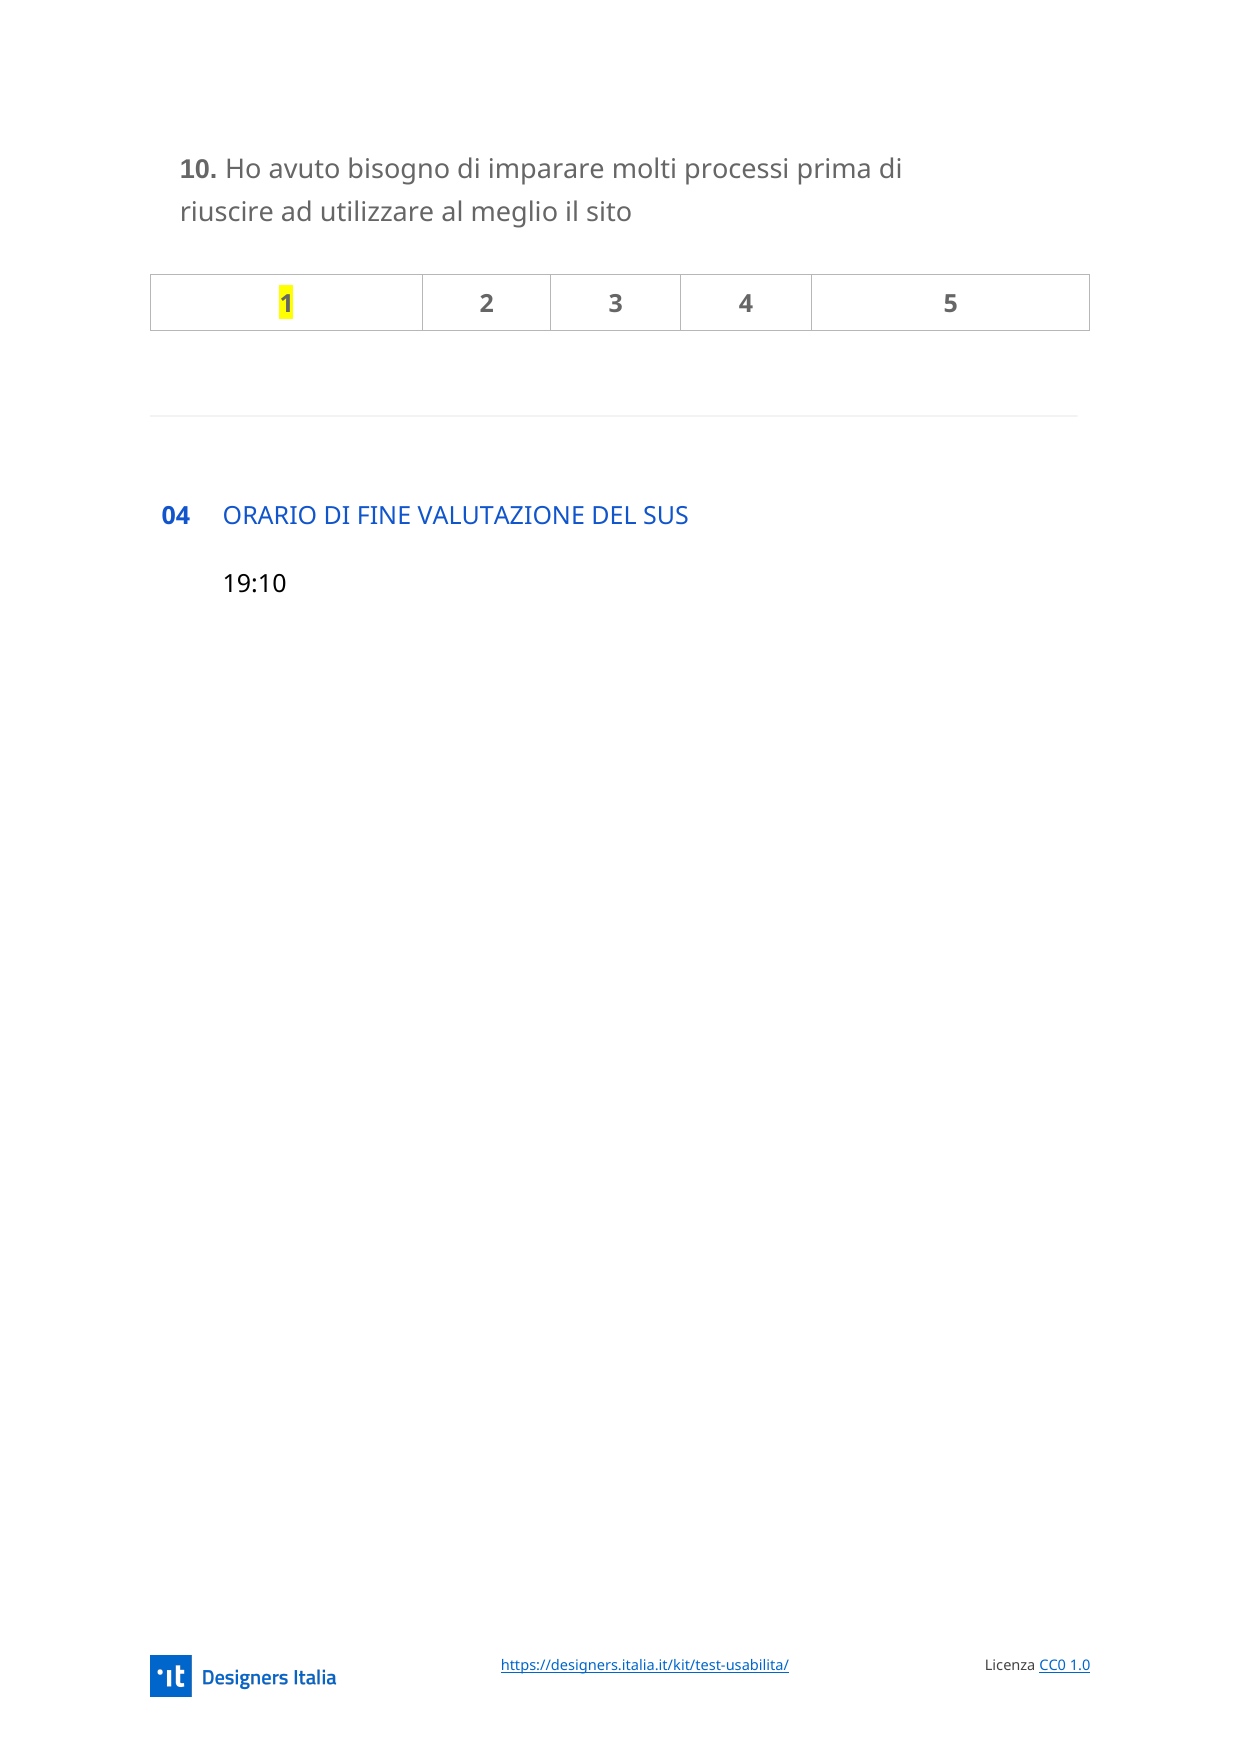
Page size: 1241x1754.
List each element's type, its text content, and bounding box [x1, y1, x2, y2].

picture [150, 1655, 347, 1697]
table_header 4 [681, 275, 811, 330]
table_header 3 [551, 275, 680, 330]
list Ho avuto bisogno di imparare molti processi prima di riuscire ad utilizzare al meglio il sito [179, 150, 934, 229]
table_header 2 [423, 275, 550, 330]
table_header 5 [812, 275, 1089, 330]
table_header ORARIO DI FINE VALUTAZIONE DEL SUS 19:10 [213, 488, 1088, 611]
table_header 1 [151, 275, 422, 330]
table_header 04 [152, 488, 211, 611]
